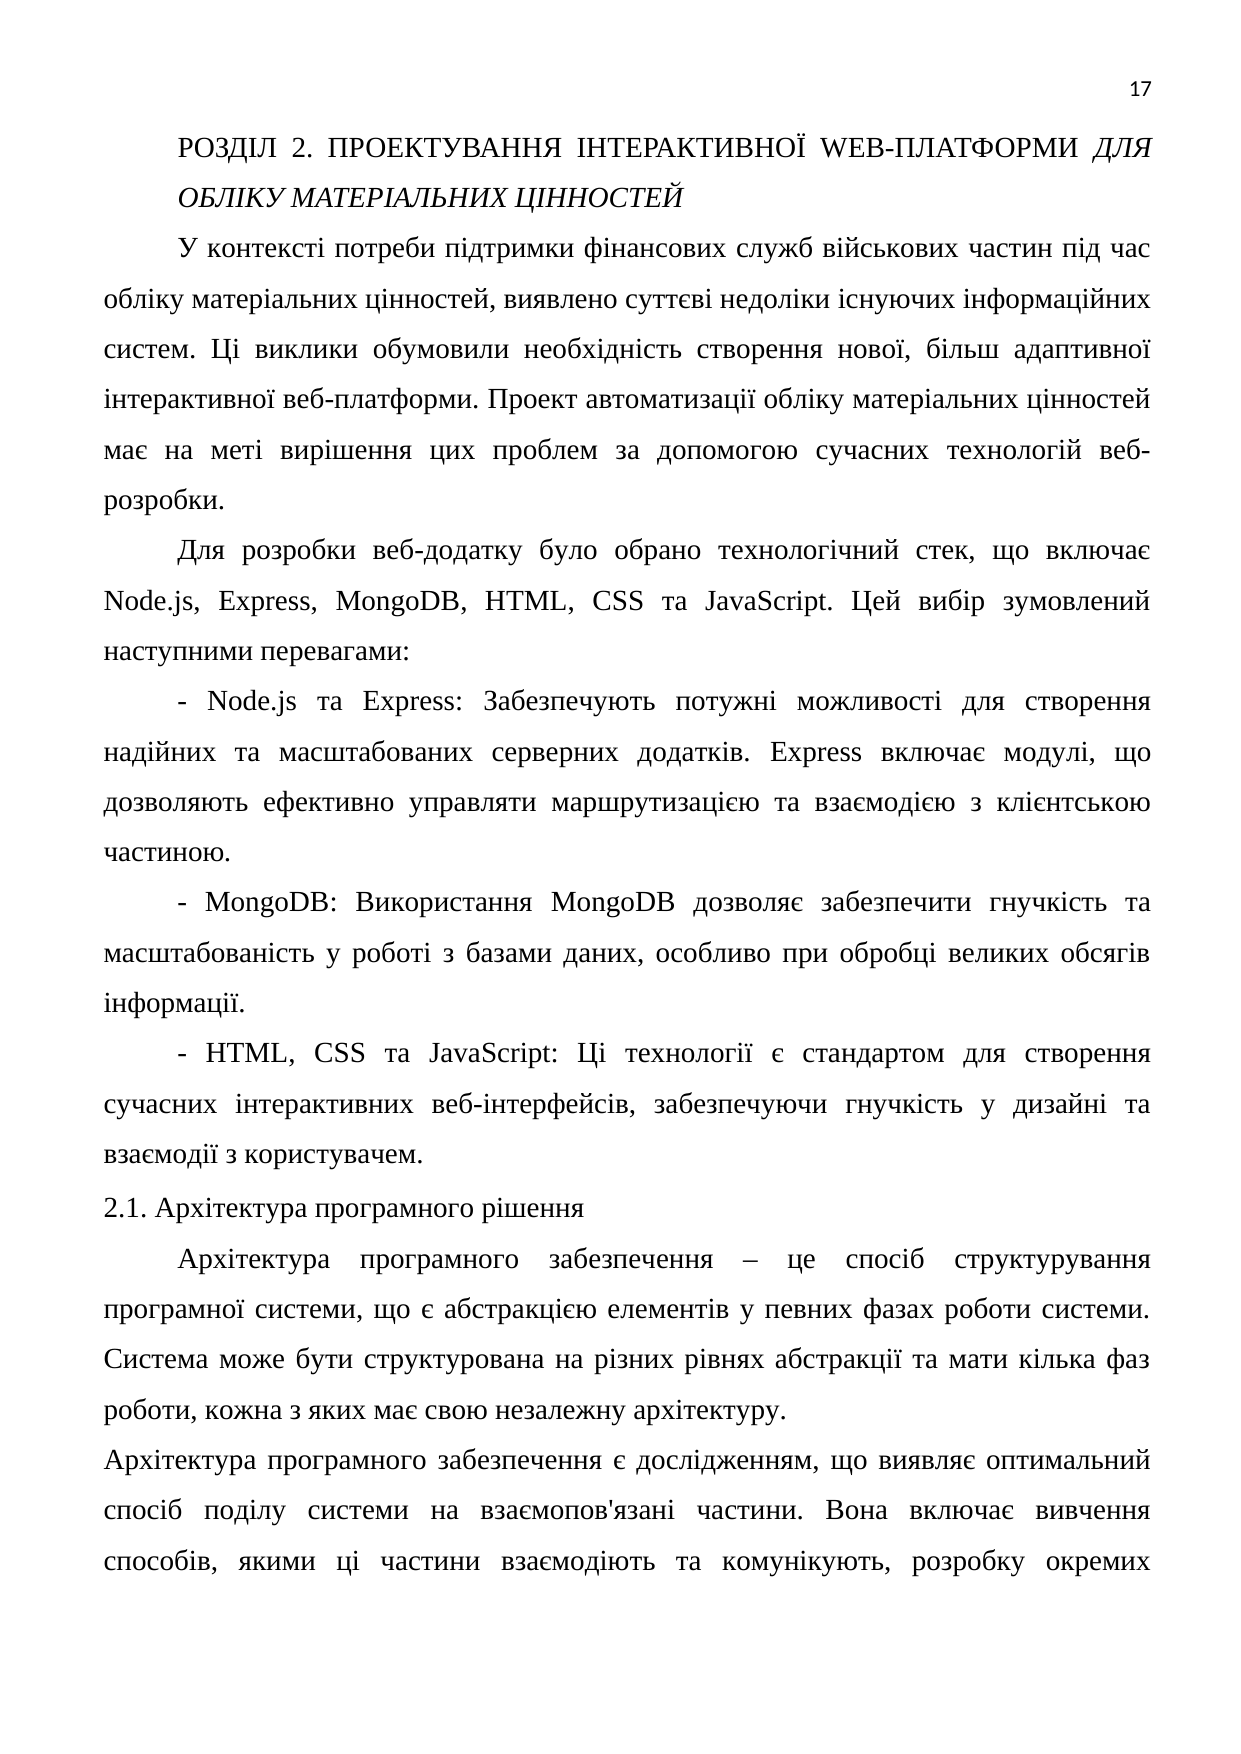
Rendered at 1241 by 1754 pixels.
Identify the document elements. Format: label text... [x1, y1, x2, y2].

subtitle 2.1. Архітектура програмного рішення [103, 1191, 1152, 1224]
text Для розробки веб-додатку було обрано технологічний стек, що включає Node.js, Express, MongoDB, HTML, CSS та JavaScript. Цей вибір зумовлений наступними перевагами: [103, 532, 1152, 667]
text Архітектура програмного забезпечення – це спосіб структурування програмної системи, що є абстракцією елементів у певних фазах роботи системи. Система може бути структурована на різних рівнях абстракції та мати кілька фаз роботи, кожна з яких має свою незалежну архітектуру. [103, 1241, 1152, 1425]
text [103, 1442, 1152, 1576]
text - Node.js та Express: Забезпечують потужні можливості для створення надійних та масштабованих серверних додатків. Express включає модулі, що дозволяють ефективно управляти маршрутизацією та взаємодією з клієнтською частиною. [103, 683, 1152, 868]
text У контексті потреби підтримки фінансових служб військових частин під час обліку матеріальних цінностей, виявлено суттєві недоліки існуючих інформаційних систем. Ці виклики обумовили необхідність створення нової, більш адаптивної інтерактивної веб-платформи. Проект автоматизації обліку матеріальних цінностей має на меті вирішення цих проблем за допомогою сучасних технологій веб-розробки. [103, 231, 1152, 516]
text - HTML, CSS та JavaScript: Ці технології є стандартом для створення сучасних інтерактивних веб-інтерфейсів, забезпечуючи гнучкість у дизайні та взаємодії з користувачем. [103, 1036, 1152, 1170]
text РОЗДІЛ 2. ПРОЕКТУВАННЯ ІНТЕРАКТИВНОЇ WEB-ПЛАТФОРМИ ДЛЯ ОБЛІКУ МАТЕРІАЛЬНИХ ЦІННОСТЕЙ [177, 130, 1152, 214]
text - MongoDB: Використання MongoDB дозволяє забезпечити гнучкість та масштабованість у роботі з базами даних, особливо при обробці великих обсягів інформації. [103, 884, 1152, 1019]
